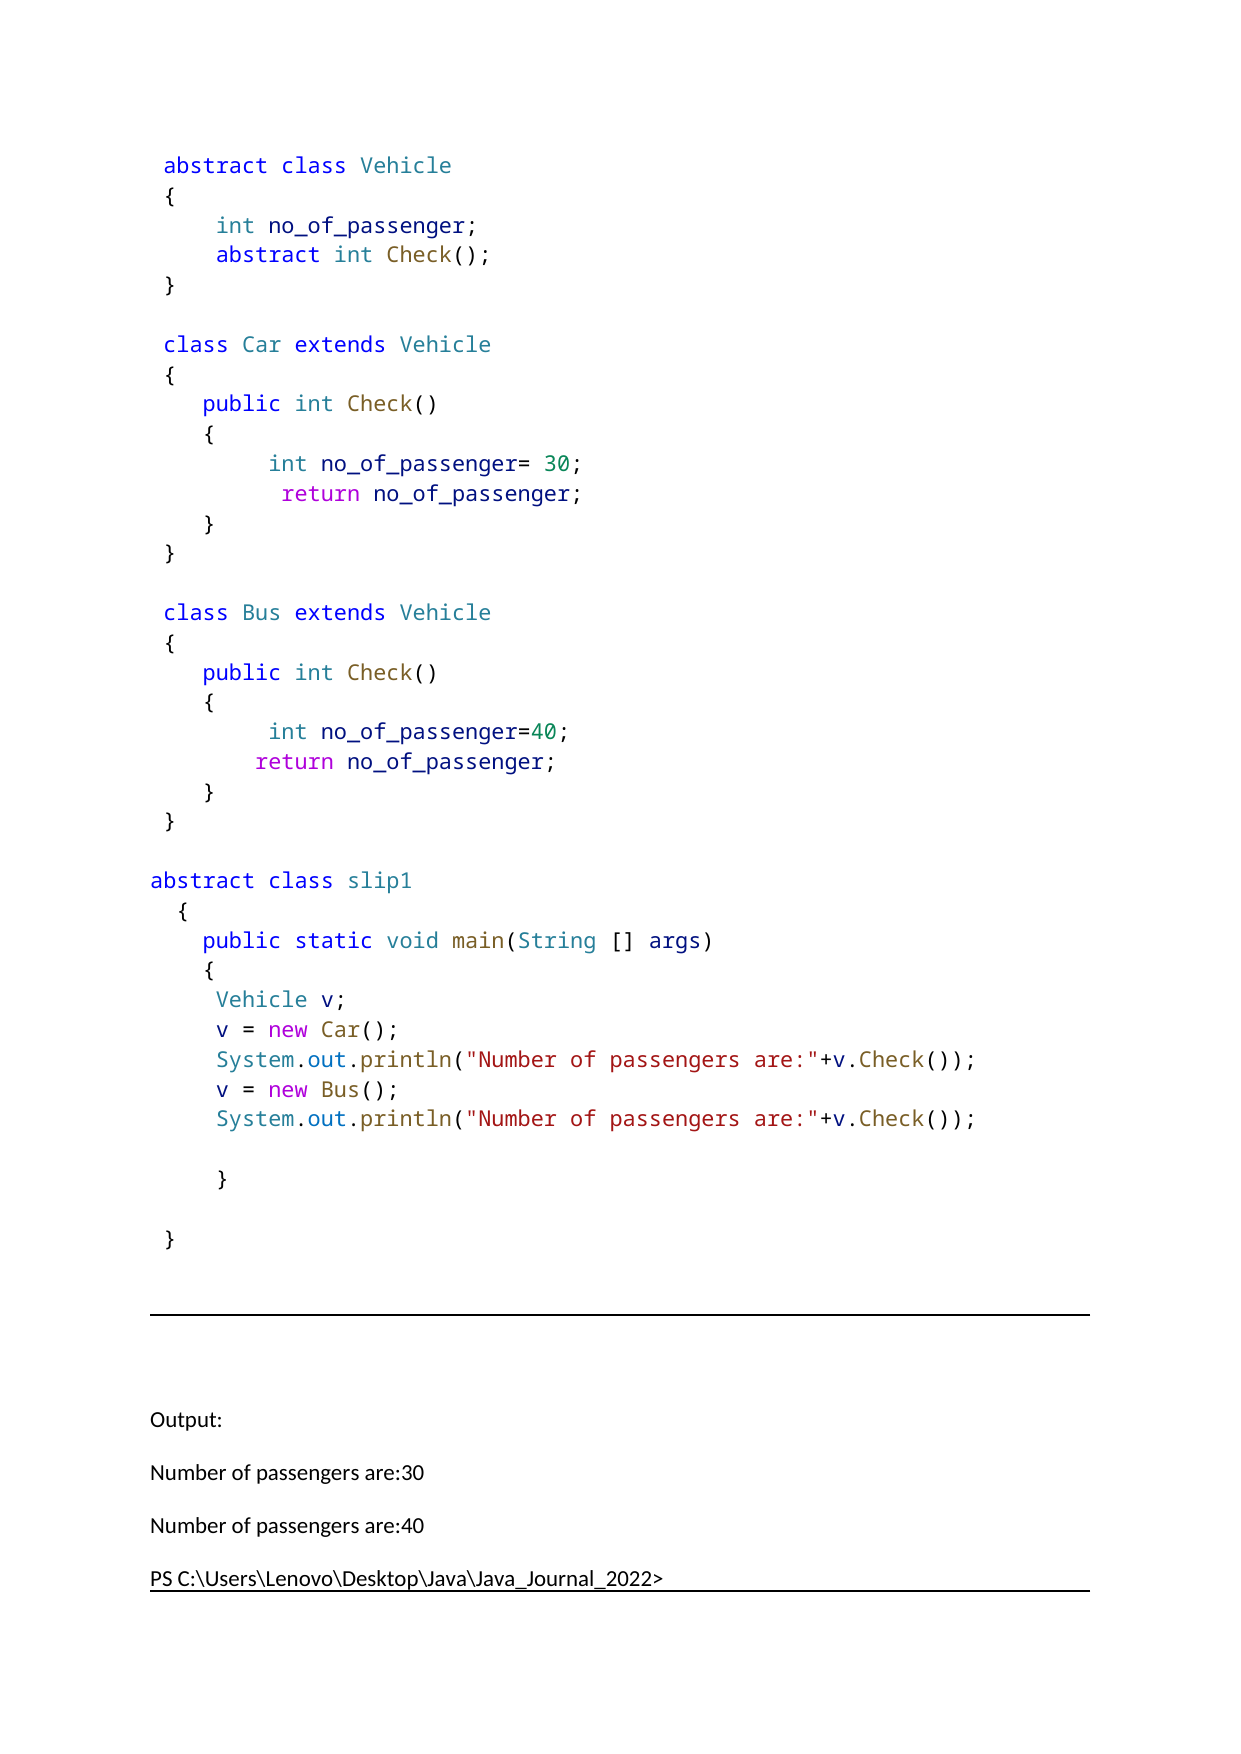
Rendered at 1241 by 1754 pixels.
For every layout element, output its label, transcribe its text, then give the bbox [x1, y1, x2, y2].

text { [150, 180, 1090, 209]
text int no_of_passenger; [150, 209, 1090, 239]
text { [150, 418, 1090, 448]
text PS C:\Users\Lenovo\Desktop\Java\Java_Journal_2022> [150, 1564, 1090, 1590]
text abstract class Vehicle [150, 150, 1090, 180]
text } [150, 507, 1090, 537]
text abstract int Check(); [150, 239, 1090, 269]
text } [150, 1163, 1090, 1193]
text } [150, 776, 1090, 805]
text v = new Bus(); [150, 1073, 1090, 1103]
text { [150, 954, 1090, 984]
text { [150, 895, 1090, 924]
text } [150, 1222, 1090, 1252]
text } [150, 805, 1090, 835]
text return no_of_passenger; [150, 746, 1090, 776]
text Vehicle v; [150, 984, 1090, 1014]
text public static void main(String [] args) [150, 924, 1090, 954]
text System.out.println("Number of passengers are:"+v.Check()); [150, 1044, 1090, 1073]
text } [150, 269, 1090, 299]
text abstract class slip1 [150, 865, 1090, 895]
text Output: [150, 1405, 1090, 1433]
text return no_of_passenger; [150, 478, 1090, 507]
text class Bus extends Vehicle [150, 597, 1090, 627]
text int no_of_passenger= 30; [150, 448, 1090, 478]
text { [150, 686, 1090, 716]
text Number of passengers are:40 [150, 1511, 1090, 1539]
text { [150, 627, 1090, 656]
text v = new Car(); [150, 1014, 1090, 1044]
text Number of passengers are:30 [150, 1458, 1090, 1486]
text class Car extends Vehicle [150, 329, 1090, 358]
text System.out.println("Number of passengers are:"+v.Check()); [150, 1103, 1090, 1133]
text public int Check() [150, 656, 1090, 686]
text } [150, 537, 1090, 567]
text int no_of_passenger=40; [150, 716, 1090, 746]
text { [150, 358, 1090, 388]
text public int Check() [150, 388, 1090, 418]
